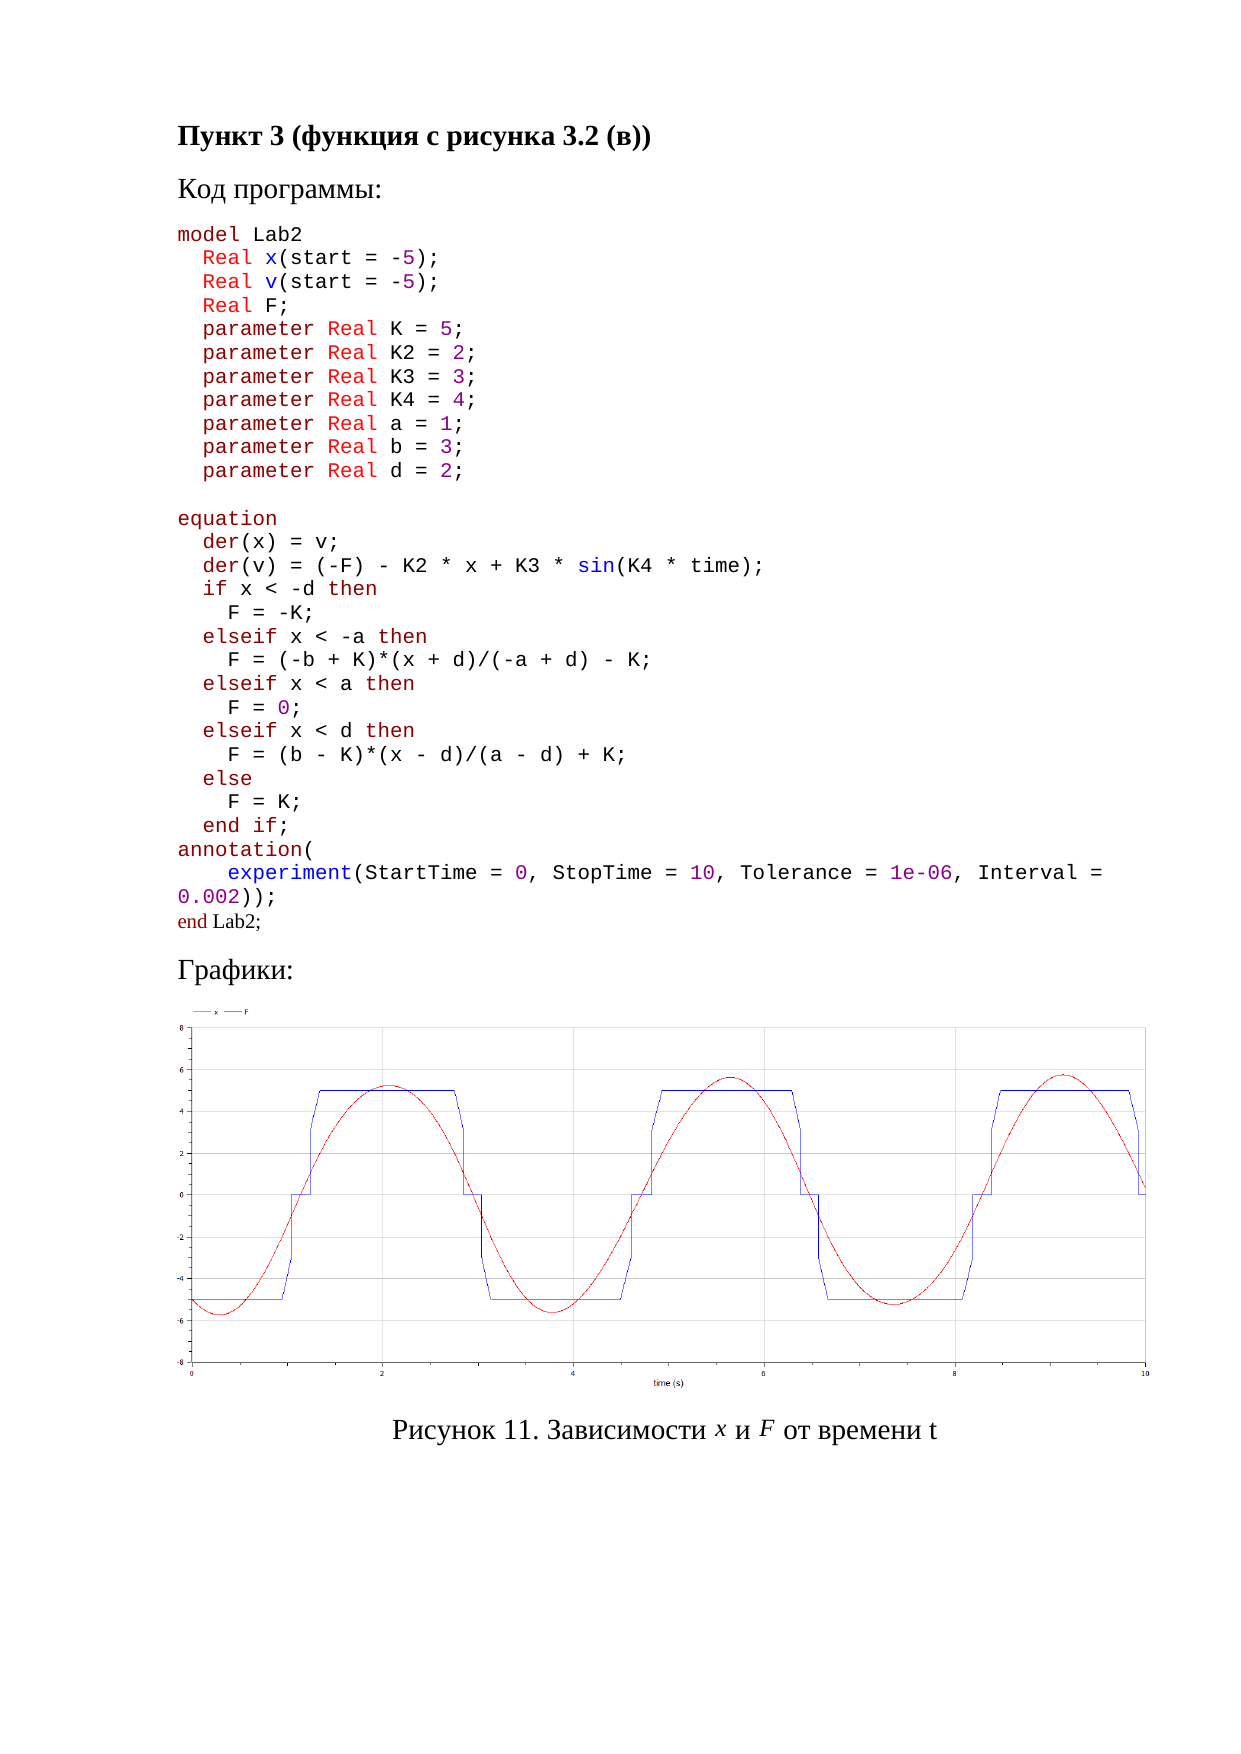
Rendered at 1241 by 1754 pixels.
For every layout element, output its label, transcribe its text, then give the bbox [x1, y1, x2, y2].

text else [177, 768, 1152, 791]
text F = 0; [177, 697, 1152, 720]
text F = (b - K)*(x - d)/(a - d) + K; [177, 744, 1152, 768]
text F = (-b + K)*(x + d)/(-a + d) - K; [177, 649, 1152, 673]
text elseif x < -a then [177, 626, 1152, 649]
text Пункт 3 (функция с рисунка 3.2 (в)) [177, 118, 1152, 152]
text parameter Real K = 5; [177, 318, 1152, 342]
text end Lab2; [177, 909, 1152, 933]
text parameter Real K3 = 3; [177, 366, 1152, 389]
text model Lab2 [177, 224, 1152, 247]
text equation [177, 507, 1152, 531]
text Real F; [177, 295, 1152, 318]
text parameter Real b = 3; [177, 437, 1152, 460]
text parameter Real a = 1; [177, 413, 1152, 437]
text parameter Real d = 2; [177, 460, 1152, 484]
text elseif x < a then [177, 673, 1152, 697]
text experiment(StartTime = 0, StopTime = 10, Tolerance = 1e-06, Interval = 0.002)); [177, 862, 1152, 909]
text end if; [177, 815, 1152, 838]
text F = -K; [177, 602, 1152, 626]
text Рисунок 11. Зависимости и от времени t [177, 1412, 1152, 1445]
text annotation( [177, 838, 1152, 862]
text if x < -d then [177, 578, 1152, 602]
text parameter Real K4 = 4; [177, 389, 1152, 413]
picture [177, 1005, 1152, 1393]
text elseif x < d then [177, 720, 1152, 744]
text Графики: [177, 952, 1152, 986]
text Real v(start = -5); [177, 271, 1152, 295]
text parameter Real K2 = 2; [177, 342, 1152, 366]
text Код программы: [177, 171, 1152, 204]
text der(x) = v; [177, 531, 1152, 555]
text Real x(start = -5); [177, 247, 1152, 271]
text der(v) = (-F) - K2 * x + K3 * sin(K4 * time); [177, 555, 1152, 578]
text F = K; [177, 791, 1152, 815]
